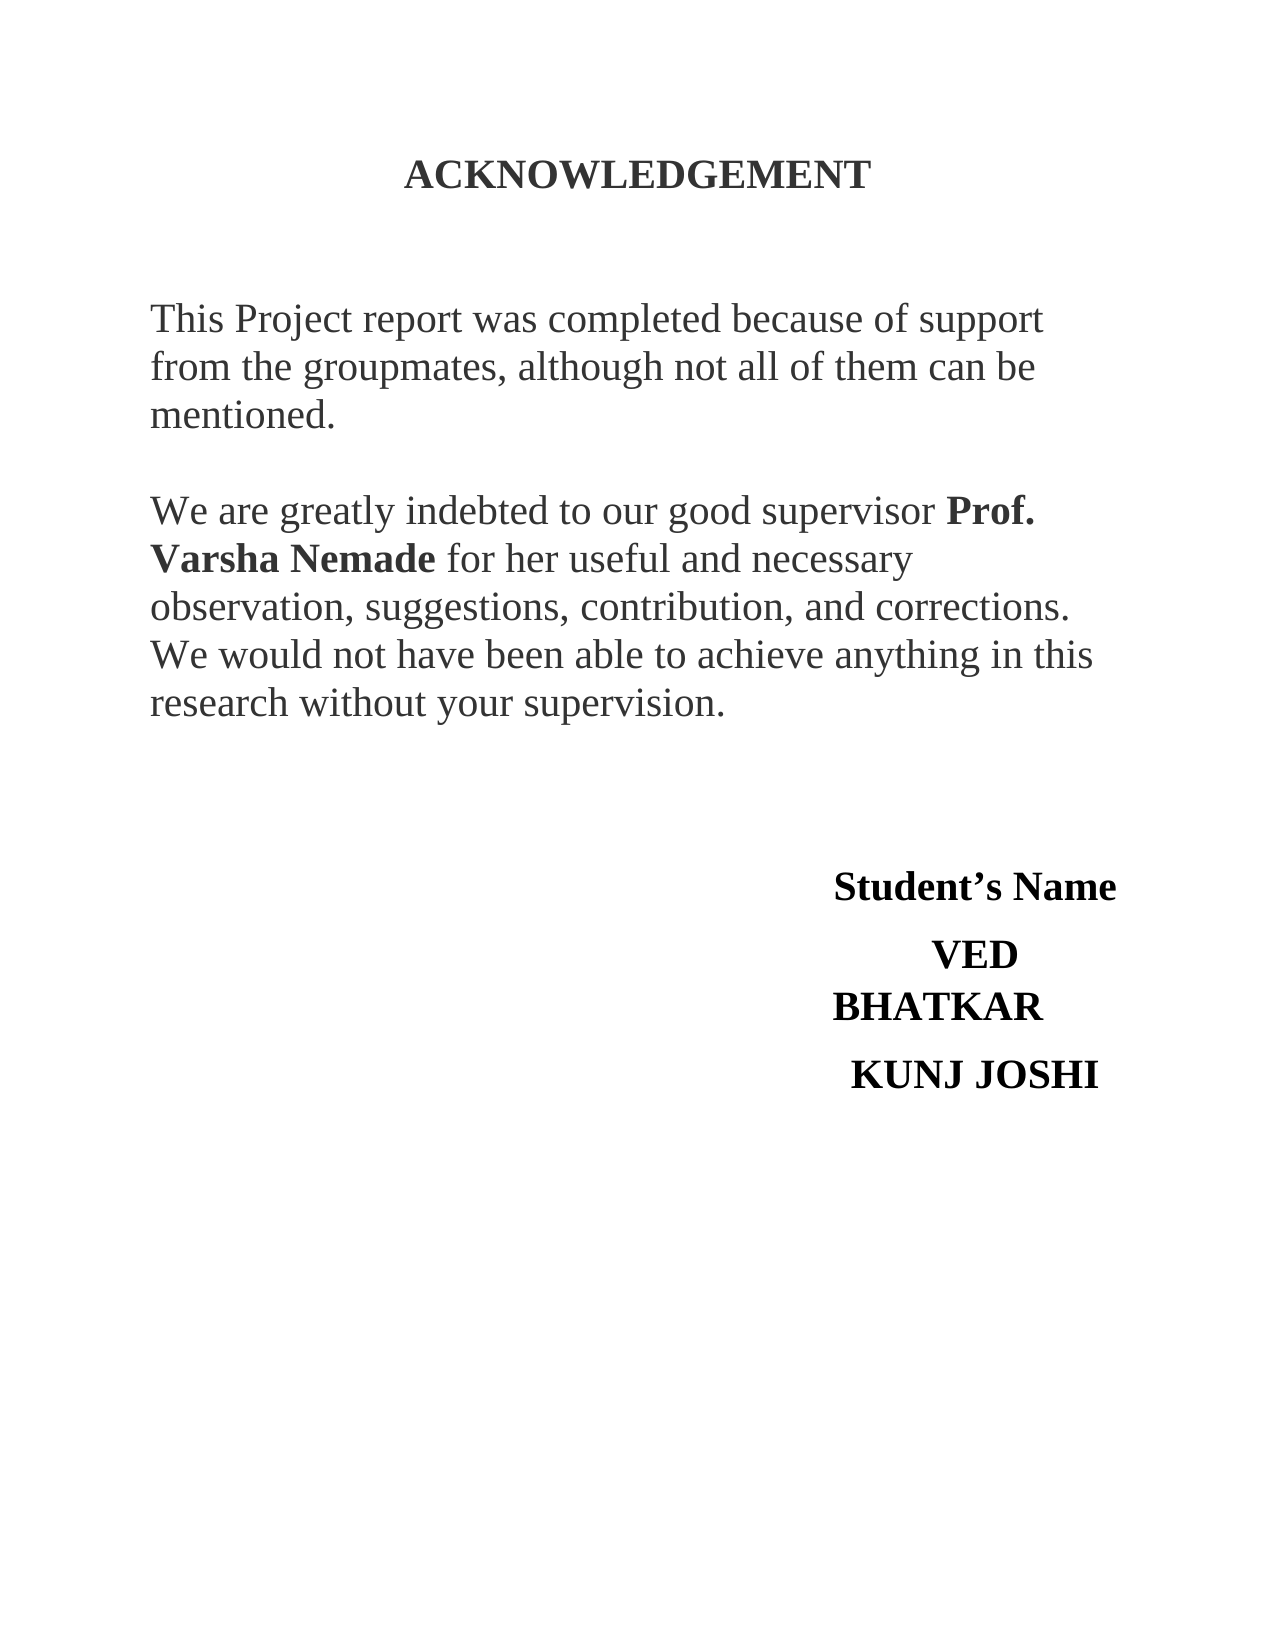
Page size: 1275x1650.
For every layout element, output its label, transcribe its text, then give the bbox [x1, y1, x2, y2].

text We are greatly indebted to our good supervisor Prof. Varsha Nemade for her useful and necessary observation, suggestions, contribution, and corrections. We would not have been able to achieve anything in this research without your supervision. [150, 485, 1125, 725]
text This Project report was completed because of support from the groupmates, although not all of them can be mentioned. [150, 294, 1125, 437]
text ACKNOWLEDGEMENT [150, 150, 1125, 198]
text KUNJ JOSHI [750, 1050, 1125, 1098]
text VED BHATKAR [750, 930, 1125, 1029]
text Student’s Name [750, 862, 1125, 909]
